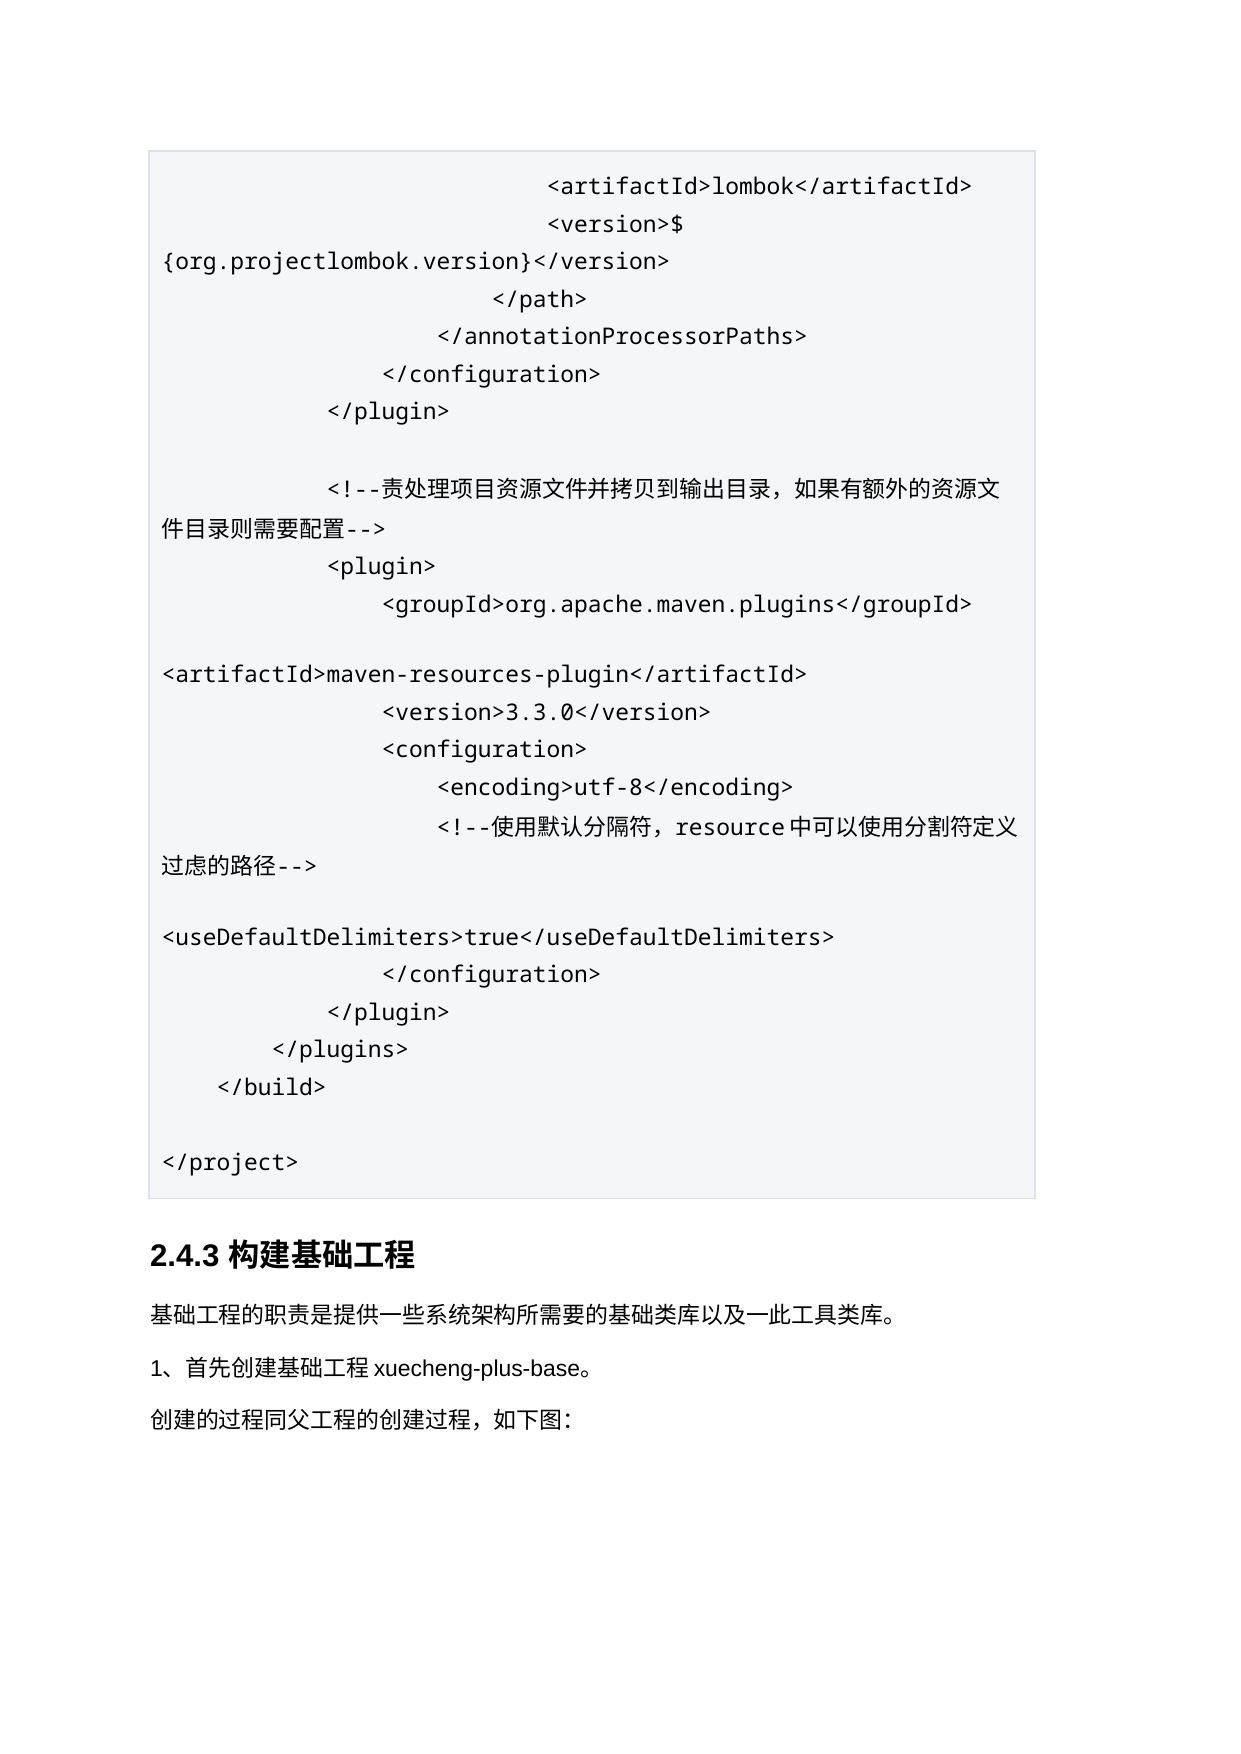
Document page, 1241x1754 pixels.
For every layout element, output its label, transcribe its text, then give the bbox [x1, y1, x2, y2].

text 基础工程的职责是提供一些系统架构所需要的基础类库以及一此工具类库。 [150, 1297, 1090, 1330]
text 2.4.3 构建基础工程 [150, 1230, 1090, 1276]
text 1、首先创建基础工程xuecheng-plus-base。 [150, 1349, 1090, 1383]
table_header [150, 152, 1034, 1198]
text 创建的过程同父工程的创建过程，如下图： [150, 1402, 1090, 1435]
